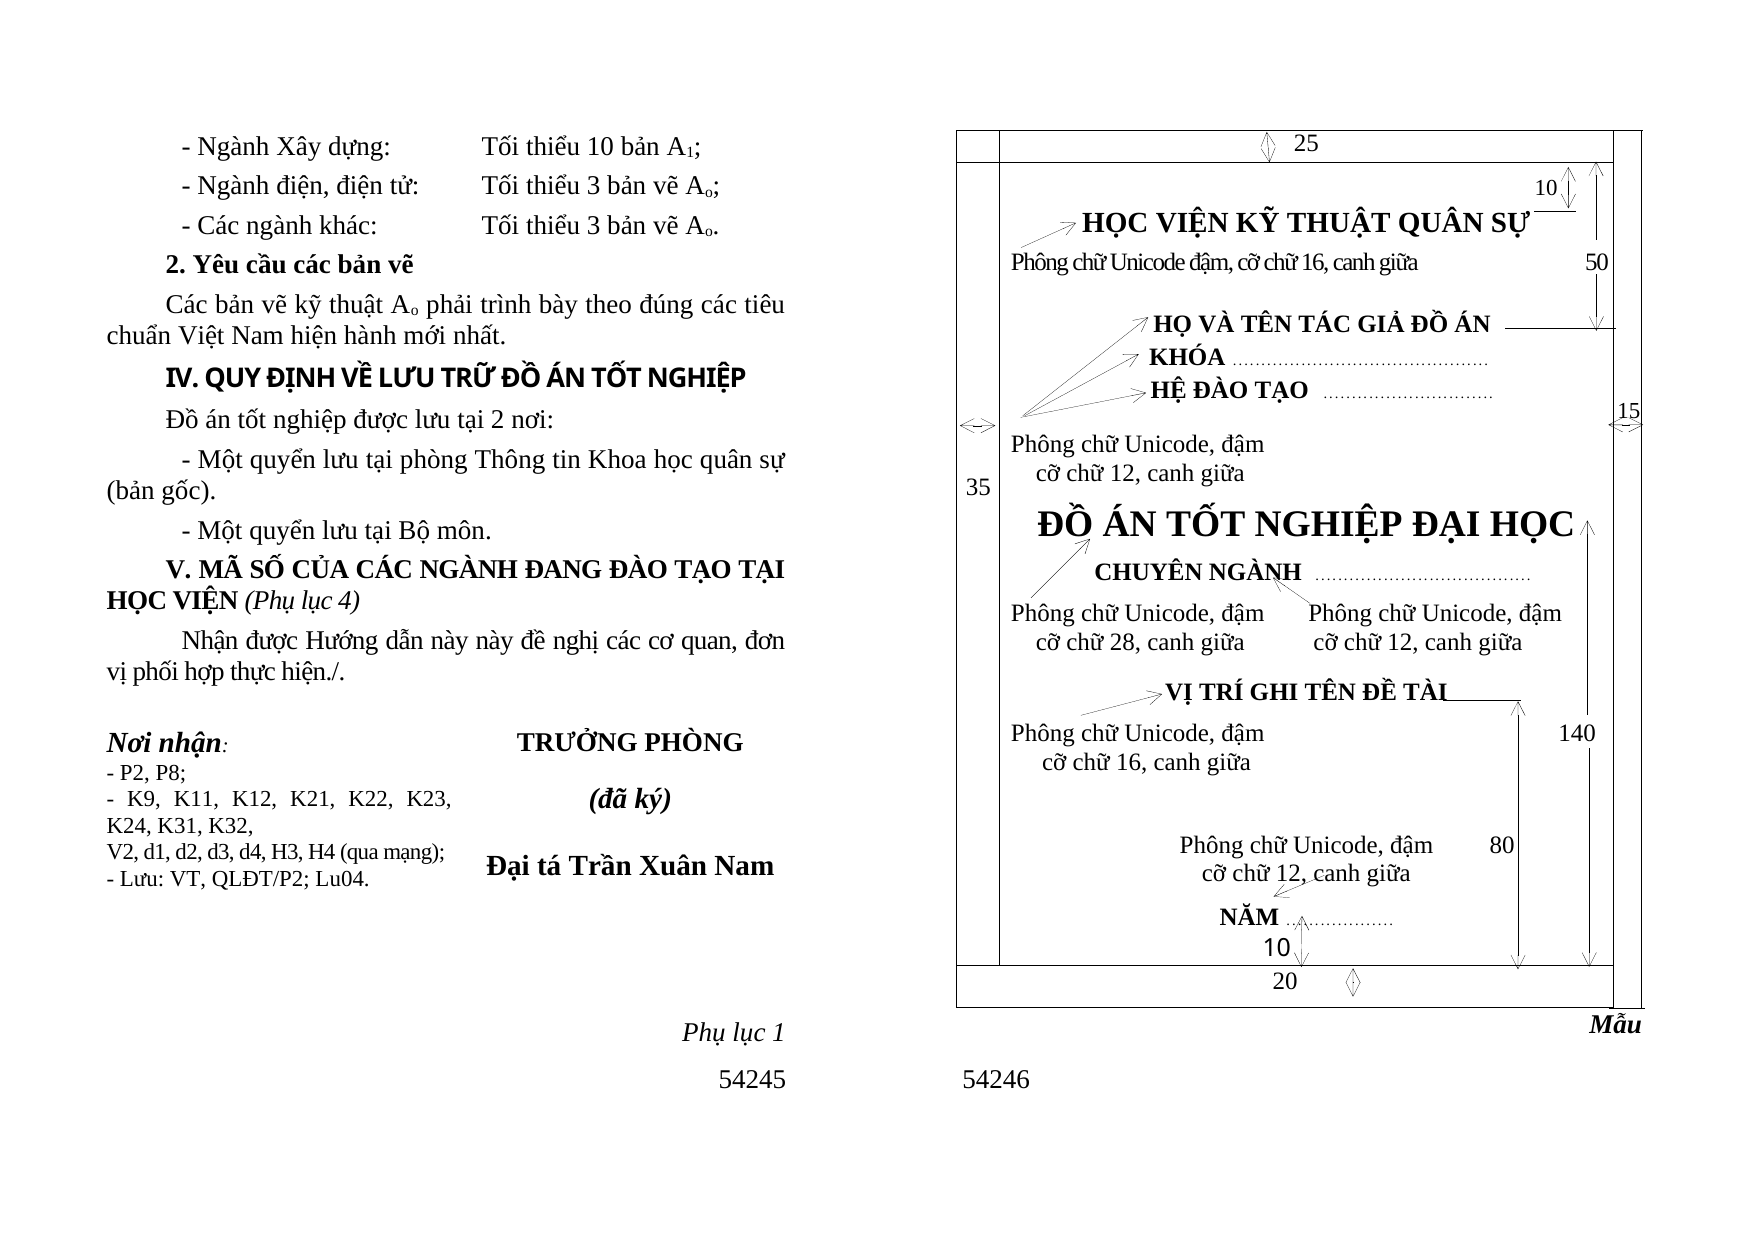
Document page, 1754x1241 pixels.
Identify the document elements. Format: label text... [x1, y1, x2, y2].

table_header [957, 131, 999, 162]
text Đồ án tốt nghiệp được lưu tại 2 nơi: [106, 404, 786, 435]
text - Các ngành khác: Tối thiểu 3 bản vẽ Ao. [106, 209, 786, 240]
text V. MÃ SỐ CỦA CÁC NGÀNH ĐANG ĐÀO TẠO TẠI HỌC VIỆN (Phụ lục 4) [106, 553, 786, 616]
text - Ngành Xây dựng: Tối thiểu 10 bản A1; [106, 130, 786, 161]
text - Một quyển lưu tại Bộ môn. [106, 514, 786, 545]
text - Một quyển lưu tại phòng Thông tin Khoa học quân sự (bản gốc). [106, 443, 786, 505]
text - Ngành điện, điện tử: Tối thiểu 3 bản vẽ Ao; [106, 169, 786, 201]
text IV. QUY ĐỊNH VỀ LƯU TRỮ ĐỒ ÁN TỐT NGHIỆP [106, 358, 786, 395]
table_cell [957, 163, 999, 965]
text Nhận được Hướng dẫn này này đề nghị các cơ quan, đơn vị phối hợp thực hiện./. [106, 624, 786, 686]
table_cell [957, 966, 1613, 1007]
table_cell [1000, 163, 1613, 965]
text Phụ lục 1 [106, 1014, 786, 1047]
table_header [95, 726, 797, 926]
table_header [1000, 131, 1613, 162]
text 2. Yêu cầu các bản vẽ [106, 248, 786, 279]
text Các bản vẽ kỹ thuật Ao phải trình bày theo đúng các tiêu chuẩn Việt Nam hiện hành mới nhất. [106, 288, 786, 350]
text Mẫu [963, 1008, 1642, 1039]
